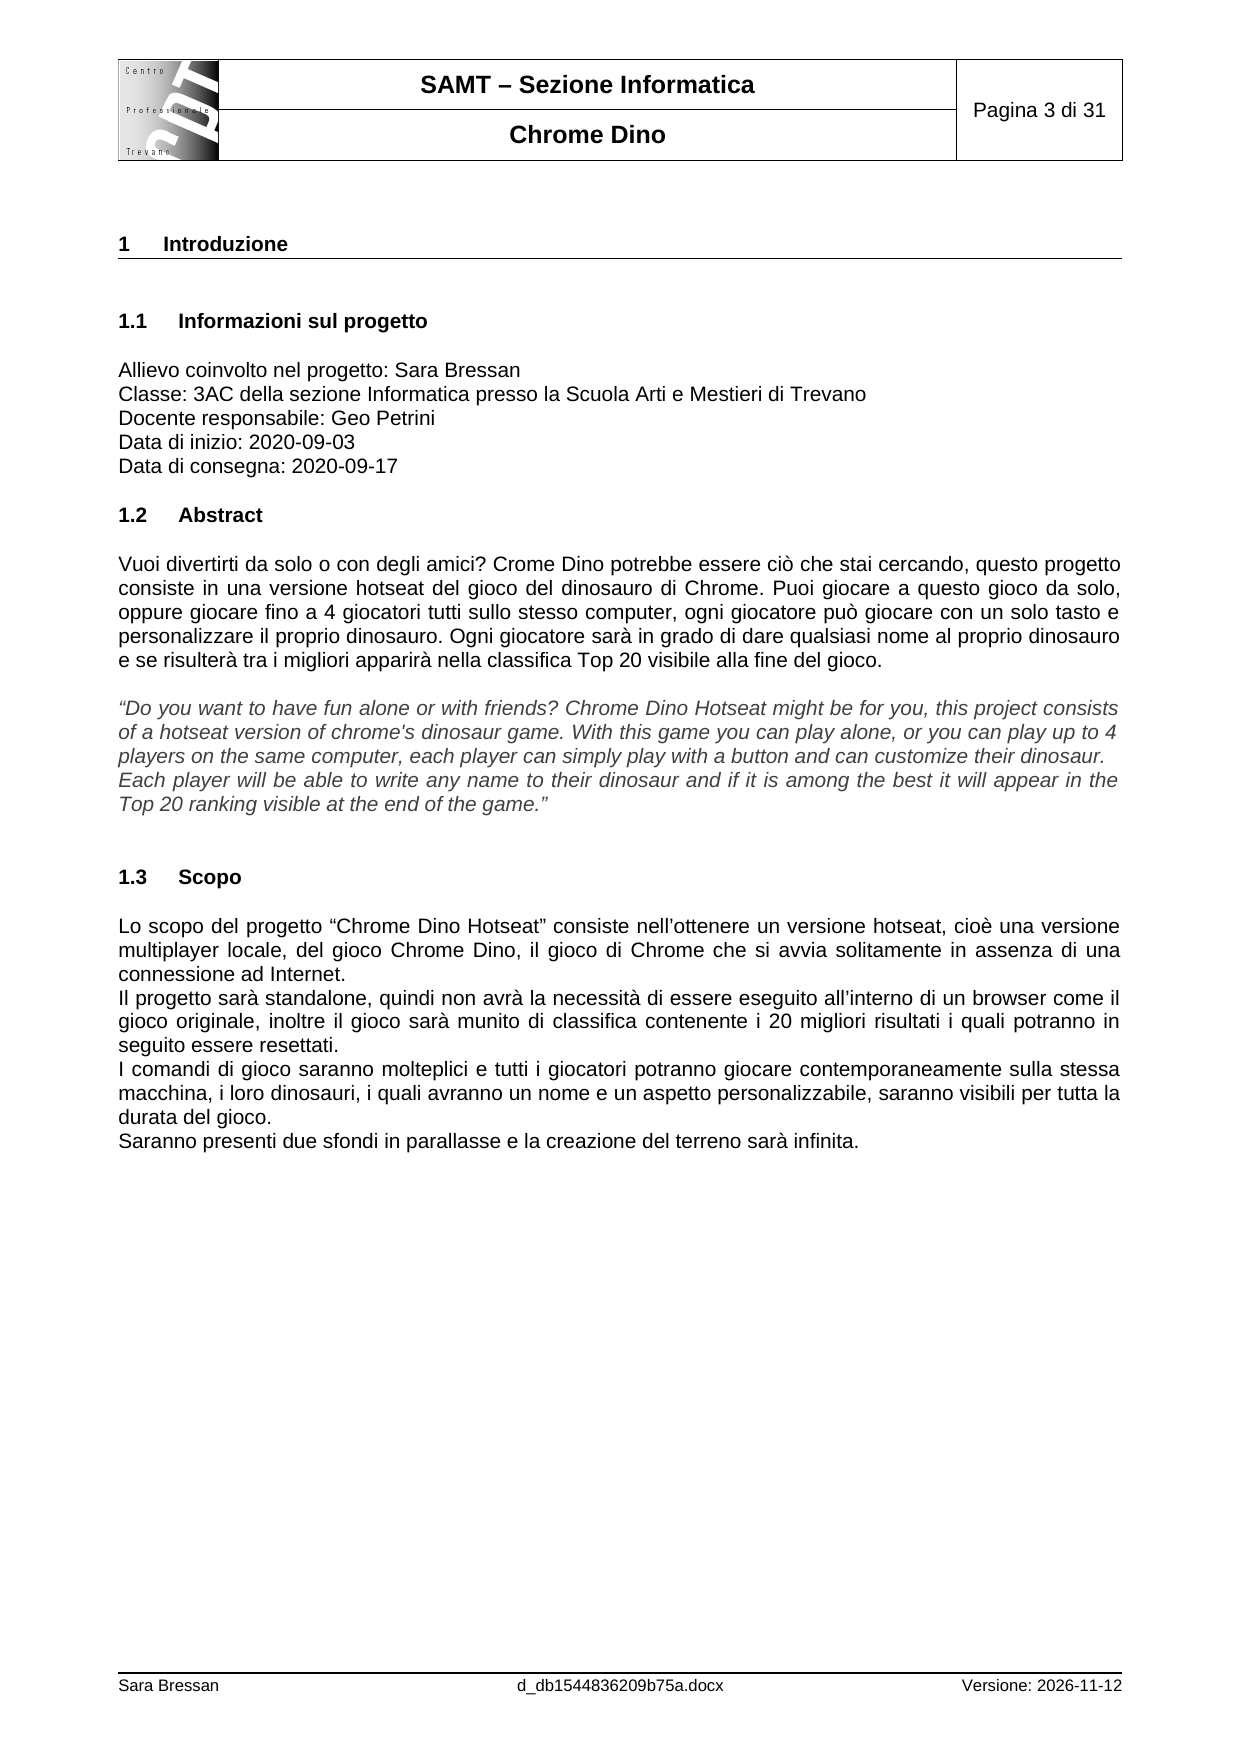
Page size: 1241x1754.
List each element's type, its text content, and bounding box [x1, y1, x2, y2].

subtitle Introduzione [118, 232, 1122, 258]
text Lo scopo del progetto “Chrome Dino Hotseat” consiste nell’ottenere un versione hotseat, cioè una versione multiplayer locale, del gioco Chrome Dino, il gioco di Chrome che si avvia solitamente in assenza di una connessione ad Internet. [118, 913, 1122, 985]
text I comandi di gioco saranno molteplici e tutti i giocatori potranno giocare contemporaneamente sulla stessa macchina, i loro dinosauri, i quali avranno un nome e un aspetto personalizzabile, saranno visibili per tutta la durata del gioco. [118, 1057, 1122, 1129]
subtitle Scopo [118, 864, 1122, 888]
text Docente responsabile: Geo Petrini [118, 406, 1122, 430]
text Classe: 3AC della sezione Informatica presso la Scuola Arti e Mestieri di Trevano [118, 382, 1122, 406]
text Il progetto sarà standalone, quindi non avrà la necessità di essere eseguito all’interno di un browser come il gioco originale, inoltre il gioco sarà munito di classifica contenente i 20 migliori risultati i quali potranno in seguito essere resettati. [118, 985, 1122, 1057]
picture [118, 60, 219, 160]
text Each player will be able to write any name to their dinosaur and if it is among the best it will appear in the Top 20 ranking visible at the end of the game.” [118, 768, 1122, 816]
text Vuoi divertirti da solo o con degli amici? Crome Dino potrebbe essere ciò che stai cercando, questo progetto consiste in una versione hotseat del gioco del dinosauro di Chrome. Puoi giocare a questo gioco da solo, oppure giocare fino a 4 giocatori tutti sullo stesso computer, ogni giocatore può giocare con un solo tasto e personalizzare il proprio dinosauro. Ogni giocatore sarà in grado di dare qualsiasi nome al proprio dinosauro e se risulterà tra i migliori apparirà nella classifica Top 20 visibile alla fine del gioco. [118, 552, 1122, 672]
text “Do you want to have fun alone or with friends? Chrome Dino Hotseat might be for you, this project consists of a hotseat version of chrome's dinosaur game. With this game you can play alone, or you can play up to 4 players on the same computer, each player can simply play with a button and can customize their dinosaur. [118, 696, 1122, 768]
text Saranno presenti due sfondi in parallasse e la creazione del terreno sarà infinita. [118, 1129, 1122, 1153]
subtitle Informazioni sul progetto [118, 309, 1122, 333]
text Data di inizio: 2020-09-03 [118, 430, 1122, 454]
text Data di consegna: 2020-09-17 [118, 454, 1122, 478]
text Allievo coinvolto nel progetto: Sara Bressan [118, 358, 1122, 382]
subtitle Abstract [118, 503, 1122, 527]
